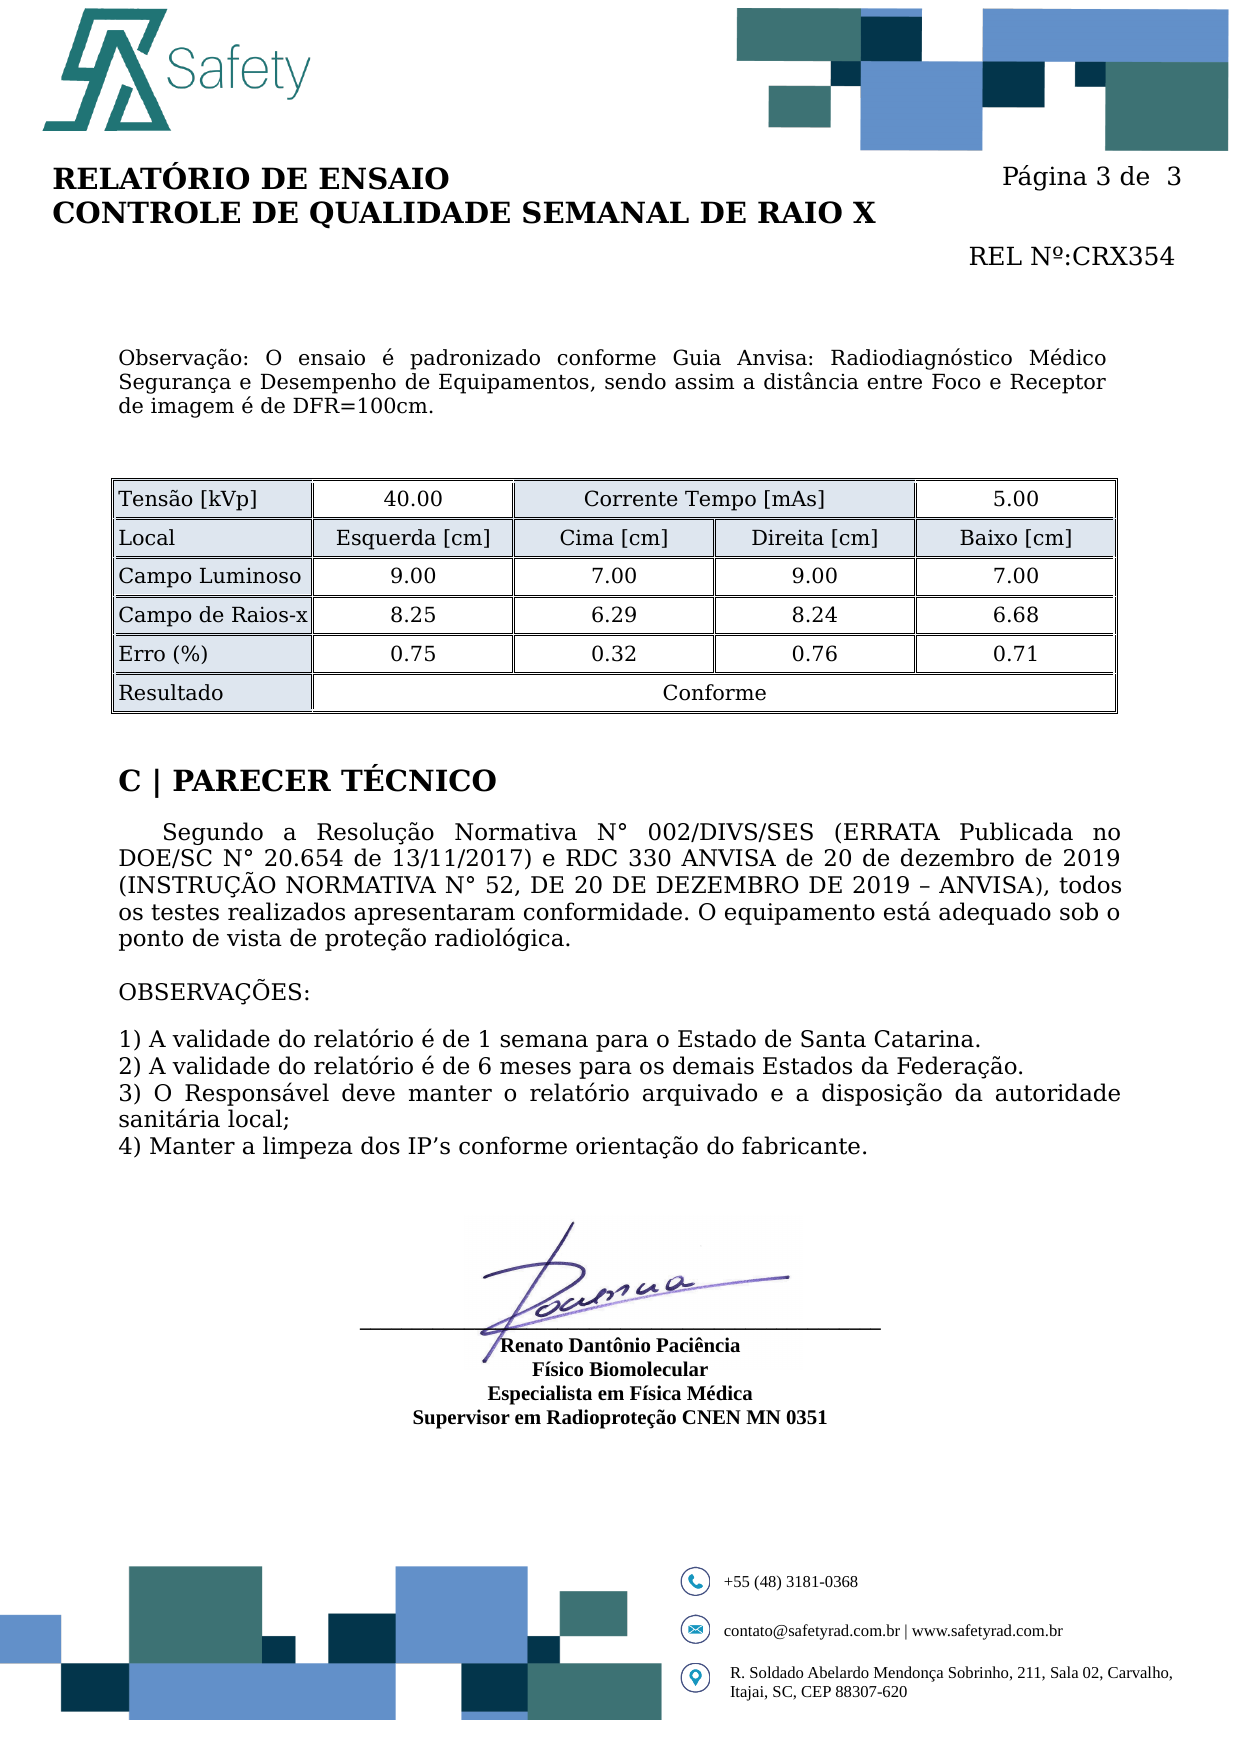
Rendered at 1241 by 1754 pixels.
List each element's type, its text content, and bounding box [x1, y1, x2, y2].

picture [42, 8, 311, 131]
table_cell 9.00 [716, 559, 914, 594]
table_header Tensão [kVp] [114, 481, 312, 517]
table_cell 8.24 [716, 598, 914, 633]
table_cell Esquerda [cm] [314, 520, 512, 556]
table_cell Baixo [cm] [917, 517, 1115, 556]
table_header 40.00 [313, 479, 514, 517]
text Observação: O ensaio é padronizado conforme Guia Anvisa: Radiodiagnóstico Médico Segurança e Desempenho de Equipamentos, sendo assim a distância entre Foco e Receptor de imagem é de DFR=100cm. [118, 346, 1107, 418]
table_cell Conforme [313, 672, 1116, 711]
picture [736, 8, 1229, 151]
table_cell 0.75 [314, 636, 512, 672]
text Especialista em Física Médica [118, 1381, 1122, 1405]
table_header 5.00 [915, 481, 1115, 517]
text Físico Biomolecular [118, 1357, 1122, 1381]
table_cell 0.71 [915, 633, 1116, 672]
table_cell 7.00 [515, 559, 713, 594]
table_cell Local [114, 517, 311, 556]
table_header Corrente Tempo [mAs] [514, 481, 915, 517]
table_cell 0.76 [716, 636, 914, 672]
table_cell Cima [cm] [515, 520, 713, 556]
text 1) A validade do relatório é de 1 semana para o Estado de Santa Catarina. [118, 1026, 1122, 1053]
table_cell 8.25 [314, 598, 512, 633]
text Supervisor em Radioproteção CNEN MN 0351 [118, 1405, 1122, 1429]
picture [680, 1614, 710, 1644]
picture [0, 1566, 662, 1720]
text Segundo a Resolução Normativa N° 002/DIVS/SES (ERRATA Publicada no DOE/SC N° 20.654 de 13/11/2017) e RDC 330 ANVISA de 20 de dezembro de 2019 (INSTRUÇÃO NORMATIVA N° 52, DE 20 DE DEZEMBRO DE 2019 – ANVISA), todos os testes realizados apresentaram conformidade. O equipamento está adequado sob o ponto de vista de proteção radiológica. [118, 819, 1122, 952]
text __________________________________________________ [118, 1308, 1122, 1332]
text Renato Dantônio Paciência [118, 1332, 1122, 1357]
picture [464, 1215, 804, 1308]
text 2) A validade do relatório é de 6 meses para os demais Estados da Federação. [118, 1053, 1122, 1080]
table_cell Erro (%) [113, 633, 312, 672]
table_cell Direita [cm] [716, 520, 914, 556]
text 4) Manter a limpeza dos IP’s conforme orientação do fabricante. [118, 1133, 1122, 1160]
table_cell 6.29 [515, 598, 713, 633]
table_cell 9.00 [314, 559, 512, 594]
table_cell 0.32 [515, 636, 713, 672]
table_cell Resultado [113, 672, 312, 711]
text 3) O Responsável deve manter o relatório arquivado e a disposição da autoridade sanitária local; [118, 1080, 1122, 1133]
picture [680, 1566, 710, 1596]
text OBSERVAÇÕES: [118, 979, 1122, 1006]
table_cell 6.68 [917, 595, 1115, 633]
table_cell Campo de Raios-x [114, 595, 311, 633]
table_cell Campo Luminoso [114, 556, 311, 594]
table_cell 7.00 [917, 556, 1115, 594]
picture [680, 1663, 710, 1693]
text C | PARECER TÉCNICO [118, 764, 1122, 798]
